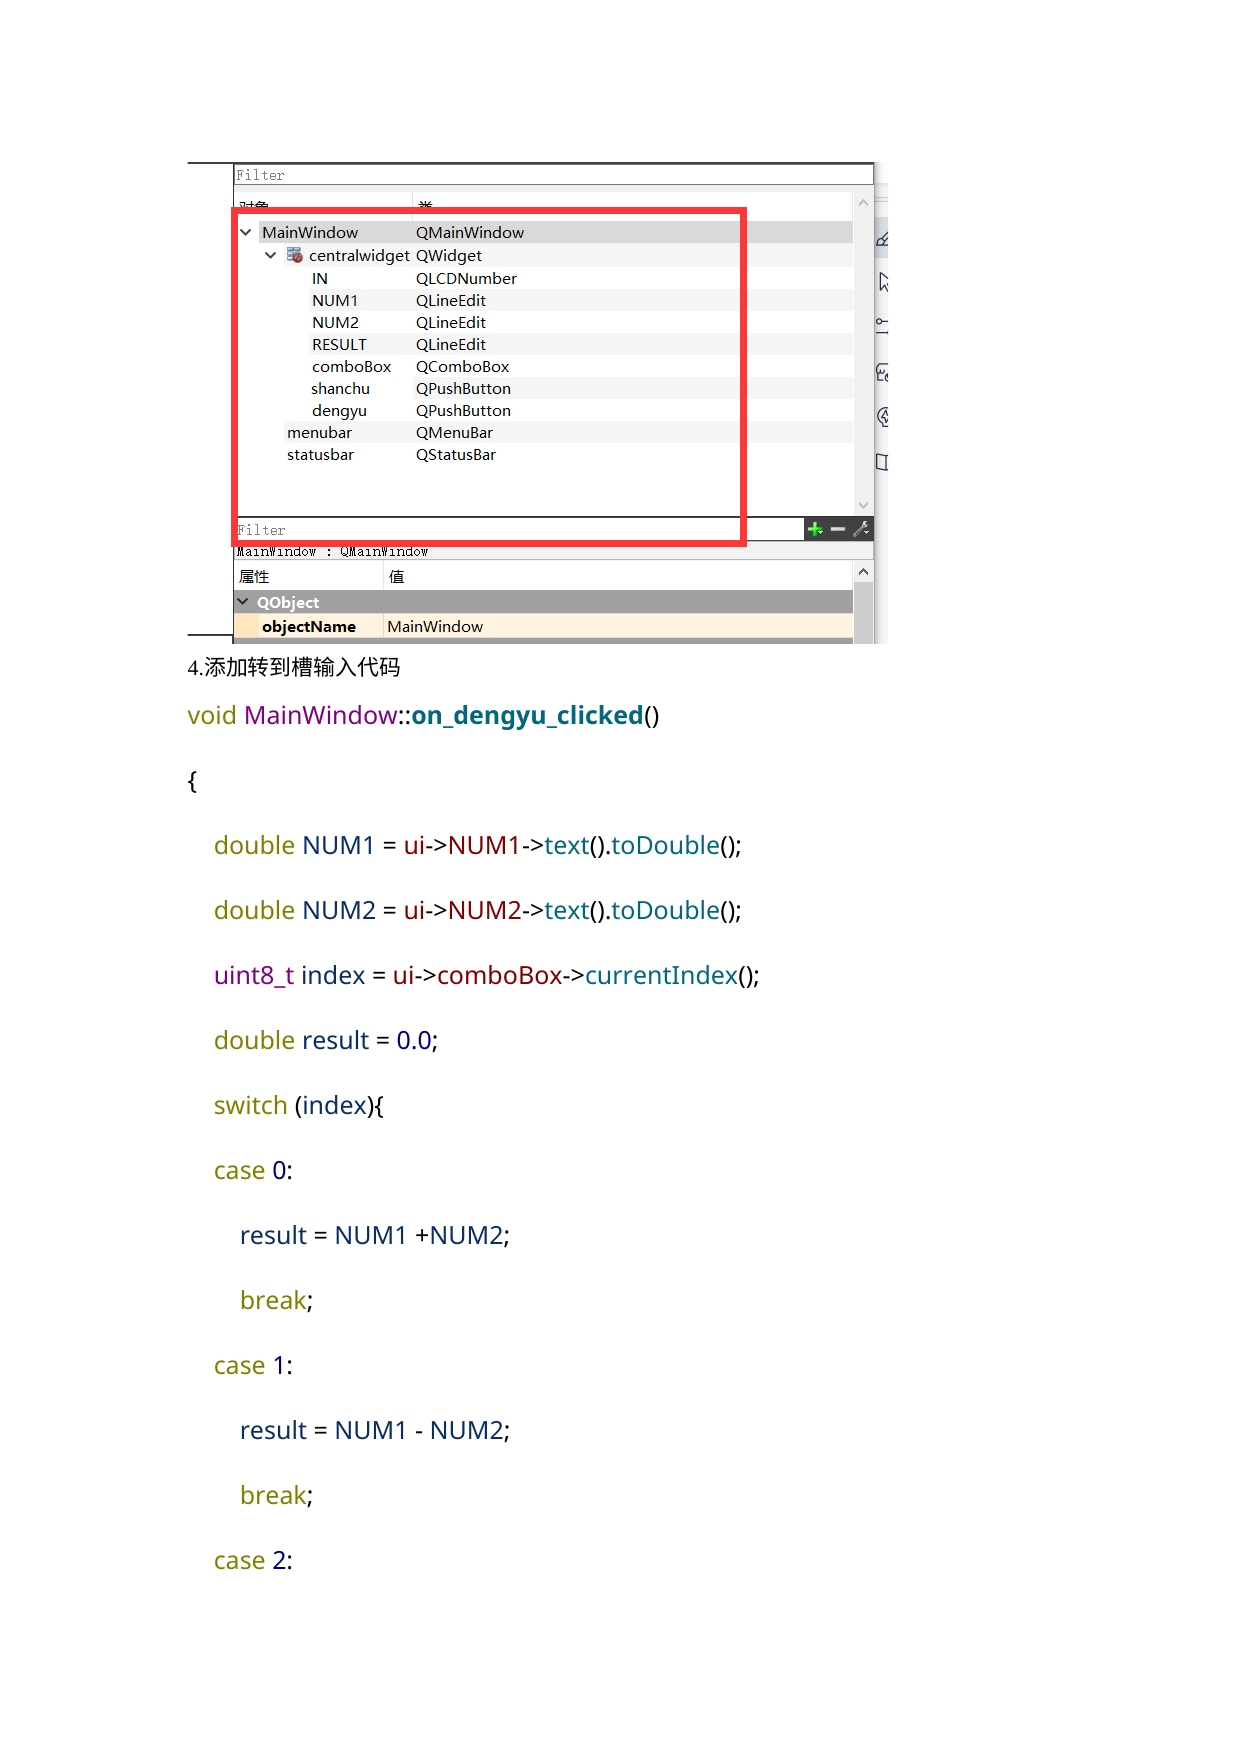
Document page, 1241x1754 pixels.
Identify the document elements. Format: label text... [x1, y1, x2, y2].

text void MainWindow::on_dengyu_clicked() [187, 682, 1053, 747]
text double result = 0.0; [187, 1007, 1053, 1072]
text case 0: [187, 1137, 1053, 1202]
text result = NUM1 +NUM2; [187, 1202, 1053, 1267]
text case 1: [187, 1332, 1053, 1397]
picture [187, 162, 889, 644]
text { [187, 747, 1053, 812]
text double NUM2 = ui->NUM2->text().toDouble(); [187, 877, 1053, 942]
text case 2: [187, 1527, 1053, 1592]
text break; [187, 1267, 1053, 1332]
list 4.添加转到槽输入代码 [187, 649, 1053, 682]
text double NUM1 = ui->NUM1->text().toDouble(); [187, 812, 1053, 877]
text result = NUM1 - NUM2; [187, 1397, 1053, 1462]
text break; [187, 1462, 1053, 1527]
text uint8_t index = ui->comboBox->currentIndex(); [187, 942, 1053, 1007]
text switch (index){ [187, 1072, 1053, 1137]
